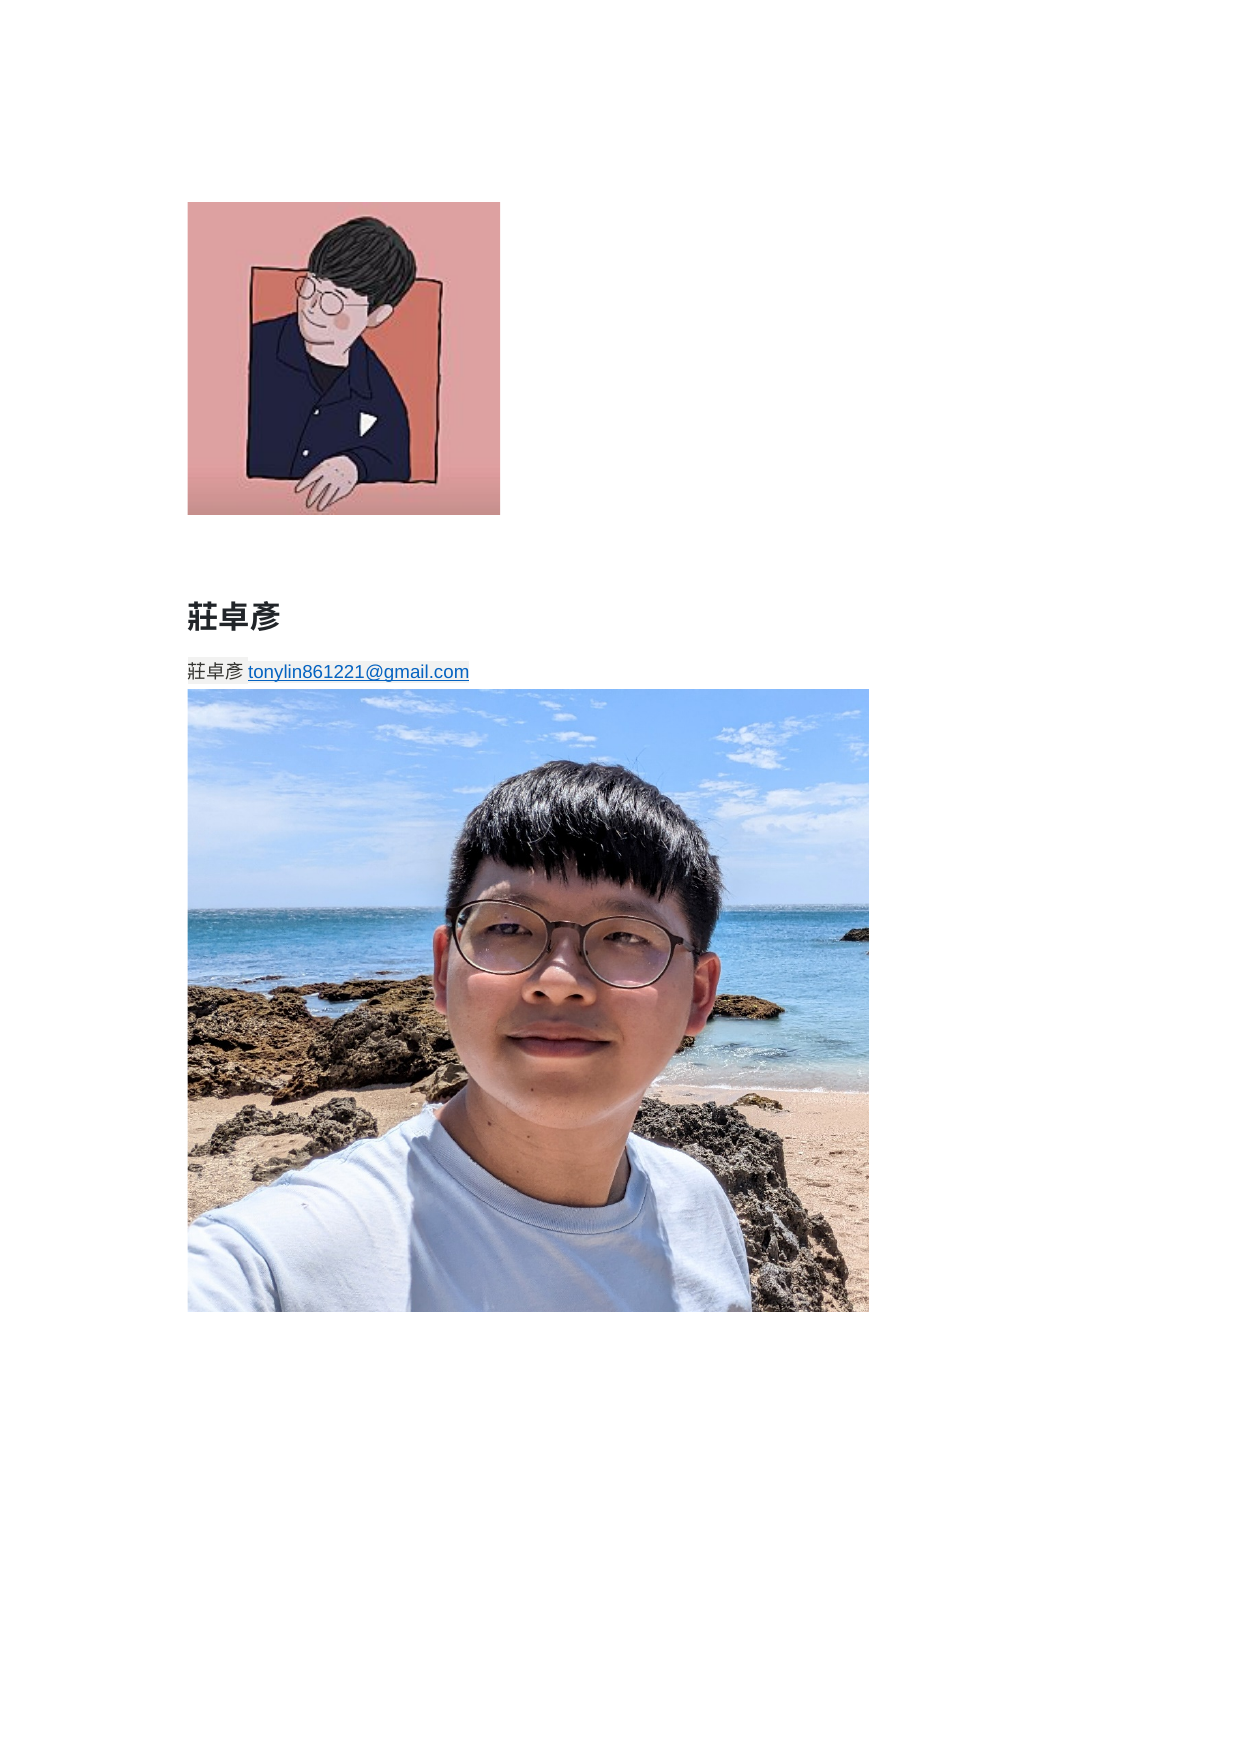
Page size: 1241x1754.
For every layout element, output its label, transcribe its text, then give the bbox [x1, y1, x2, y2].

text 莊卓彥 tonylin861221@gmail.com [187, 652, 1053, 689]
picture [187, 689, 869, 1312]
picture [187, 202, 501, 515]
text 莊卓彥 [187, 577, 1053, 652]
